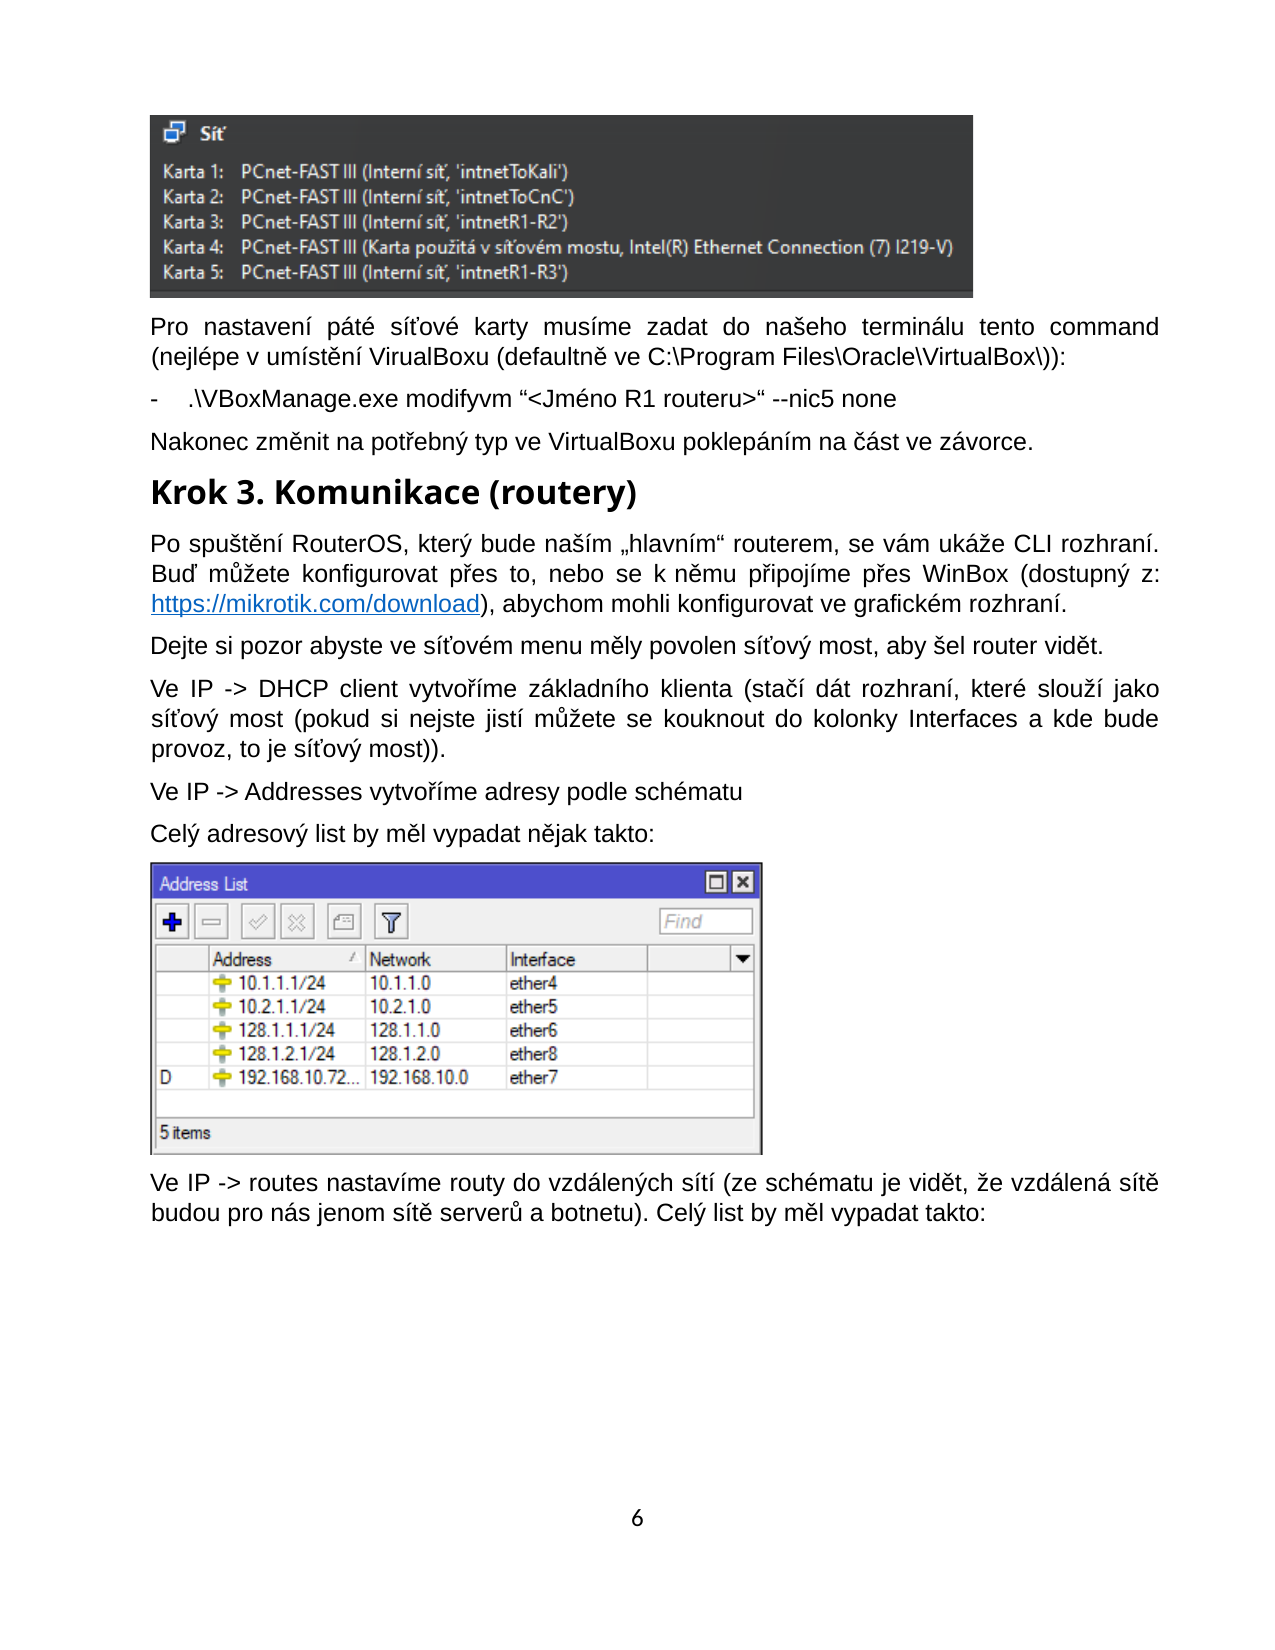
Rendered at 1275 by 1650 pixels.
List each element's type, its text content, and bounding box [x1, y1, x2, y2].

text Pro nastavení páté síťové karty musíme zadat do našeho terminálu tento command (nejlépe v umístění VirualBoxu (defaultně ve C:\Program Files\Oracle\VirtualBox\)): [150, 312, 1162, 371]
picture [149, 862, 766, 1155]
list .\VBoxManage.exe modifyvm “<Jméno R1 routeru>“ --nic5 none [150, 384, 1162, 413]
text Po spuštění RouterOS, který bude naším „hlavním“ routerem, se vám ukáže CLI rozhraní. Buď můžete konfigurovat přes to, nebo se k němu připojíme přes WinBox (dostupný z: https://mikrotik.com/download), abychom mohli konfigurovat ve grafickém rozhraní. [150, 528, 1162, 617]
picture [149, 115, 974, 298]
text Celý adresový list by měl vypadat nějak takto: [150, 819, 1162, 848]
text Ve IP -> DHCP client vytvoříme základního klienta (stačí dát rozhraní, které slouží jako síťový most (pokud si nejste jistí můžete se kouknout do kolonky Interfaces a kde bude provoz, to je síťový most)). [150, 674, 1162, 763]
subtitle Krok 3. Komunikace (routery) [150, 468, 1162, 514]
text Nakonec změnit na potřebný typ ve VirtualBoxu poklepáním na část ve závorce. [150, 427, 1162, 456]
text Dejte si pozor abyste ve síťovém menu měly povolen síťový most, aby šel router vidět. [150, 631, 1162, 660]
text Ve IP -> routes nastavíme routy do vzdálených sítí (ze schématu je vidět, že vzdálená sítě budou pro nás jenom sítě serverů a botnetu). Celý list by měl vypadat takto: [150, 1168, 1162, 1227]
text Ve IP -> Addresses vytvoříme adresy podle schématu [150, 777, 1162, 806]
